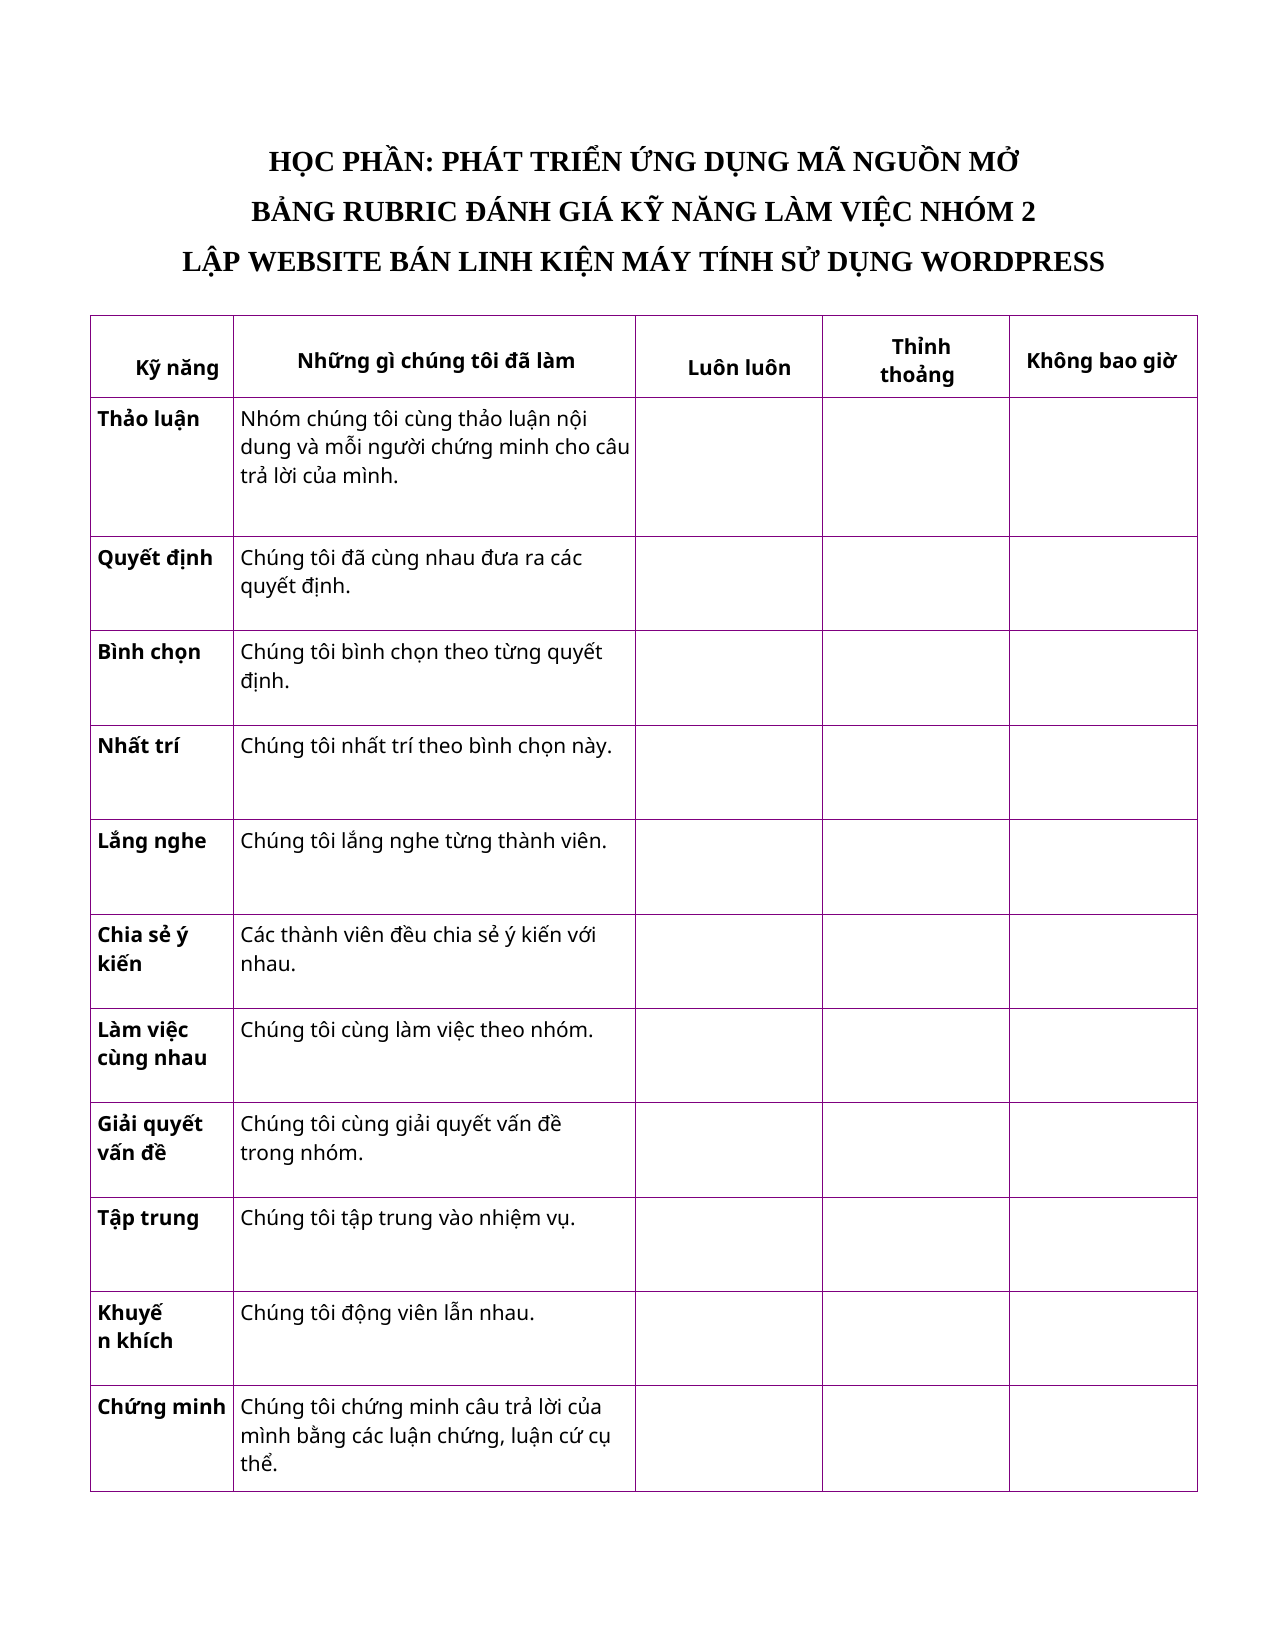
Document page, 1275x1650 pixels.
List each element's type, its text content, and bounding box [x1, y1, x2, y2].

table_cell [1010, 820, 1197, 913]
table_cell Chúng tôi đã cùng nhau đưa ra các quyết định. [234, 537, 635, 630]
table_cell Bình chọn [91, 631, 233, 725]
table_cell [1010, 1292, 1197, 1385]
text BẢNG RUBRIC ĐÁNH GIÁ KỸ NĂNG LÀM VIỆC NHÓM 2 [169, 194, 1119, 228]
table_header Những gì chúng tôi đã làm [234, 316, 635, 397]
table_cell [823, 1386, 1009, 1491]
table_cell [636, 631, 822, 725]
table_cell [1010, 398, 1197, 536]
table_cell [1010, 915, 1197, 1008]
table_cell Chia sẻ ý kiến [91, 915, 233, 1008]
table_cell [823, 398, 1009, 536]
table_cell Nhất trí [91, 726, 233, 819]
table_cell [1010, 1386, 1197, 1491]
table_cell [636, 1103, 822, 1197]
table_cell [636, 915, 822, 1008]
table_cell Các thành viên đều chia sẻ ý kiến với nhau. [234, 915, 635, 1008]
table_cell [636, 1009, 822, 1102]
table_cell Làm việc cùng nhau [91, 1009, 233, 1102]
table_cell Tập trung [91, 1198, 233, 1291]
table_cell [636, 1198, 822, 1291]
table_header Luôn luôn [636, 316, 822, 397]
table_cell [636, 537, 822, 630]
table_cell [823, 537, 1009, 630]
table_cell Giải quyết vấn đề [91, 1103, 233, 1197]
table_cell [823, 1292, 1009, 1385]
table_cell [823, 726, 1009, 819]
table_cell Chúng tôi chứng minh câu trả lời của mình bằng các luận chứng, luận cứ cụ thể. [234, 1386, 635, 1491]
table_cell Chúng tôi động viên lẫn nhau. [234, 1292, 635, 1385]
table_cell [1010, 631, 1197, 725]
table_cell Chúng tôi nhất trí theo bình chọn này. [234, 726, 635, 819]
table_cell [1010, 1198, 1197, 1291]
table_cell Lắng nghe [91, 820, 233, 913]
table_cell Chúng tôi bình chọn theo từng quyết định. [234, 631, 635, 725]
table_cell [636, 1292, 822, 1385]
table_header Không bao giờ [1010, 316, 1197, 397]
text LẬP WEBSITE BÁN LINH KIỆN MÁY TÍNH SỬ DỤNG WORDPRESS [169, 244, 1119, 278]
table_cell [636, 726, 822, 819]
table_cell [823, 1198, 1009, 1291]
table_cell Quyết định [91, 537, 233, 630]
table_cell Chúng tôi cùng làm việc theo nhóm. [234, 1009, 635, 1102]
table_cell Chứng minh [91, 1386, 233, 1491]
table_header Kỹ năng [91, 316, 233, 397]
table_cell Thảo luận [91, 398, 233, 536]
table_cell [636, 1386, 822, 1491]
table_cell Chúng tôi tập trung vào nhiệm vụ. [234, 1198, 635, 1291]
table_cell Chúng tôi lắng nghe từng thành viên. [234, 820, 635, 913]
table_header Thỉnh thoảng [823, 316, 1009, 397]
text HỌC PHẦN: PHÁT TRIỂN ỨNG DỤNG MÃ NGUỒN MỞ [169, 144, 1119, 177]
table_cell [823, 631, 1009, 725]
table_cell [823, 915, 1009, 1008]
table_cell [823, 1103, 1009, 1197]
table_cell [636, 398, 822, 536]
table_cell Khuyến khích [91, 1292, 233, 1385]
table_cell Nhóm chúng tôi cùng thảo luận nội dung và mỗi người chứng minh cho câu trả lời của mình. [234, 398, 635, 536]
table_cell [823, 820, 1009, 913]
table_cell [1010, 1009, 1197, 1102]
table_cell [823, 1009, 1009, 1102]
table_cell [1010, 726, 1197, 819]
table_cell [1010, 1103, 1197, 1197]
table_cell Chúng tôi cùng giải quyết vấn đề trong nhóm. [234, 1103, 635, 1197]
table_cell [636, 820, 822, 913]
table_cell [1010, 537, 1197, 630]
